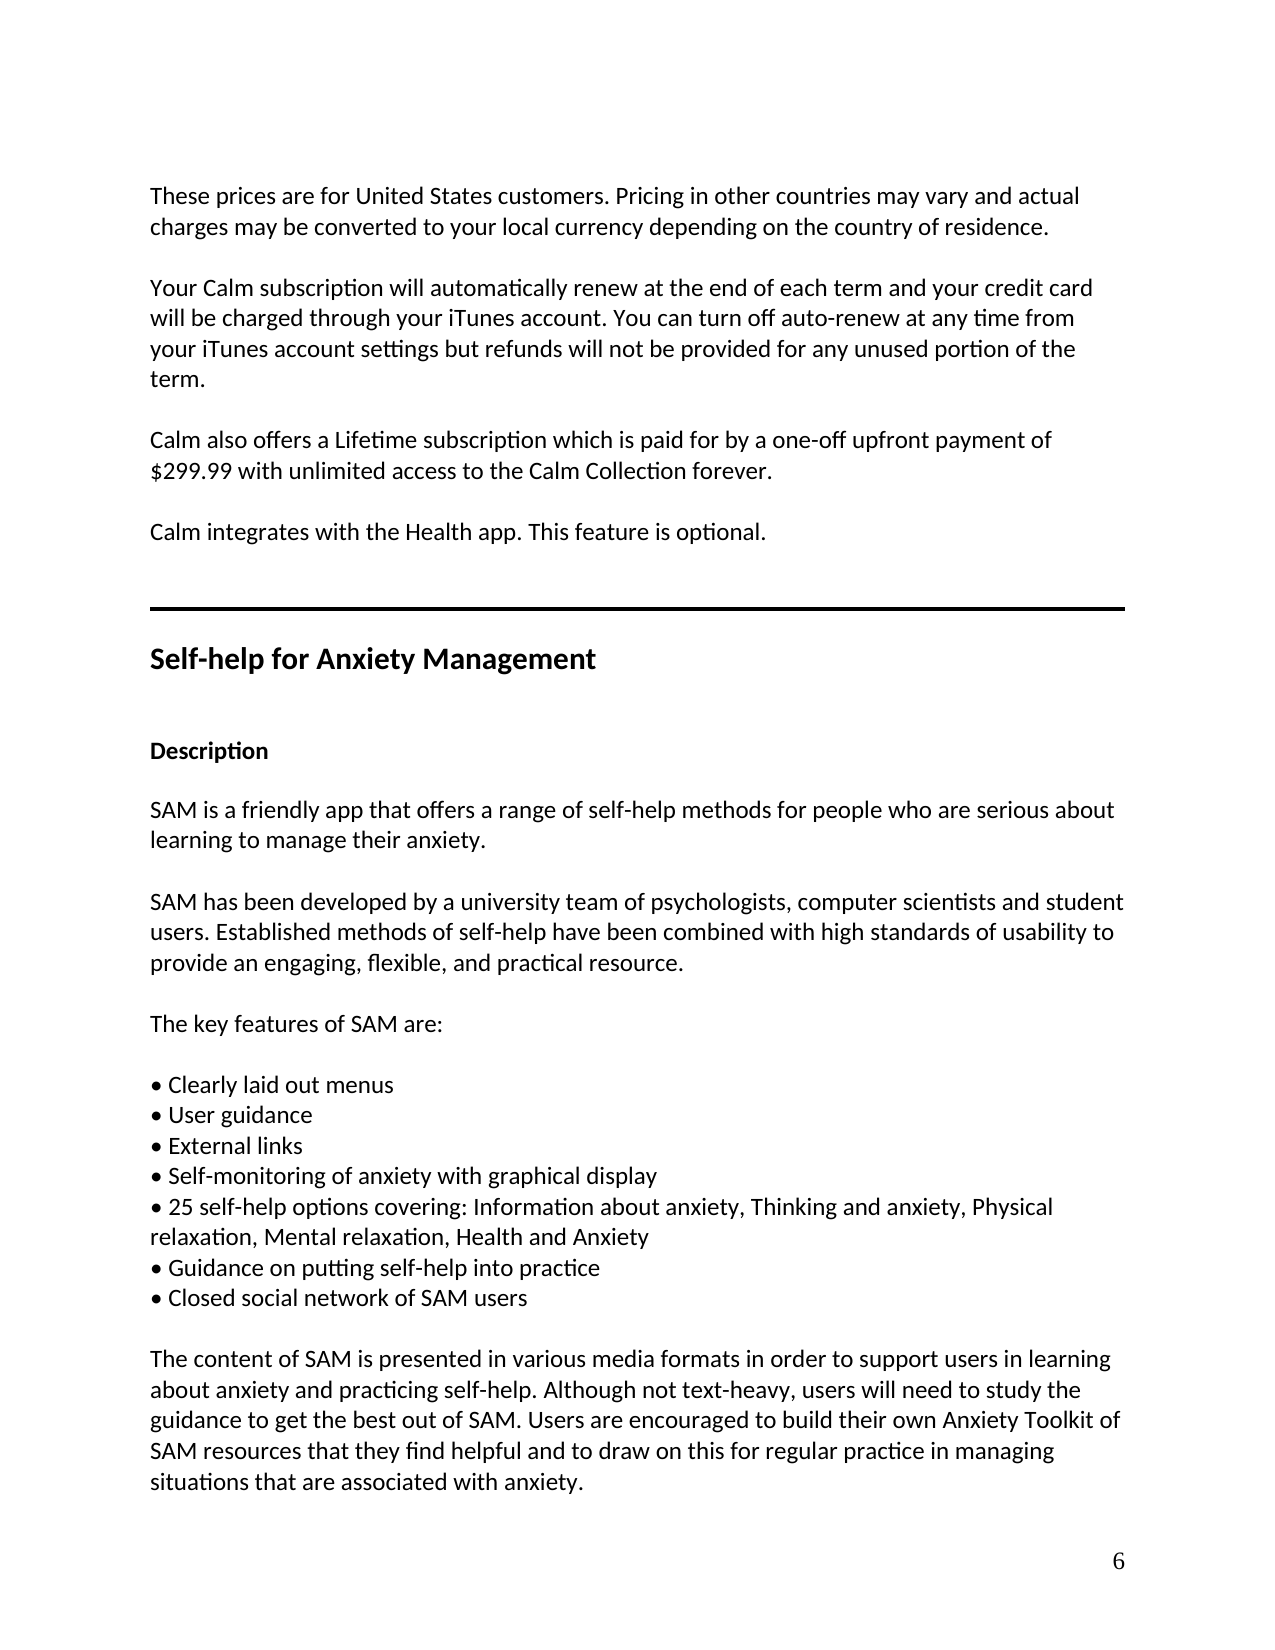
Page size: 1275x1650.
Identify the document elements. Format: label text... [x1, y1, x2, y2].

text Self-help for Anxiety Management [150, 639, 1125, 677]
text Description [150, 705, 1125, 766]
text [150, 794, 1125, 1496]
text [150, 150, 1125, 547]
